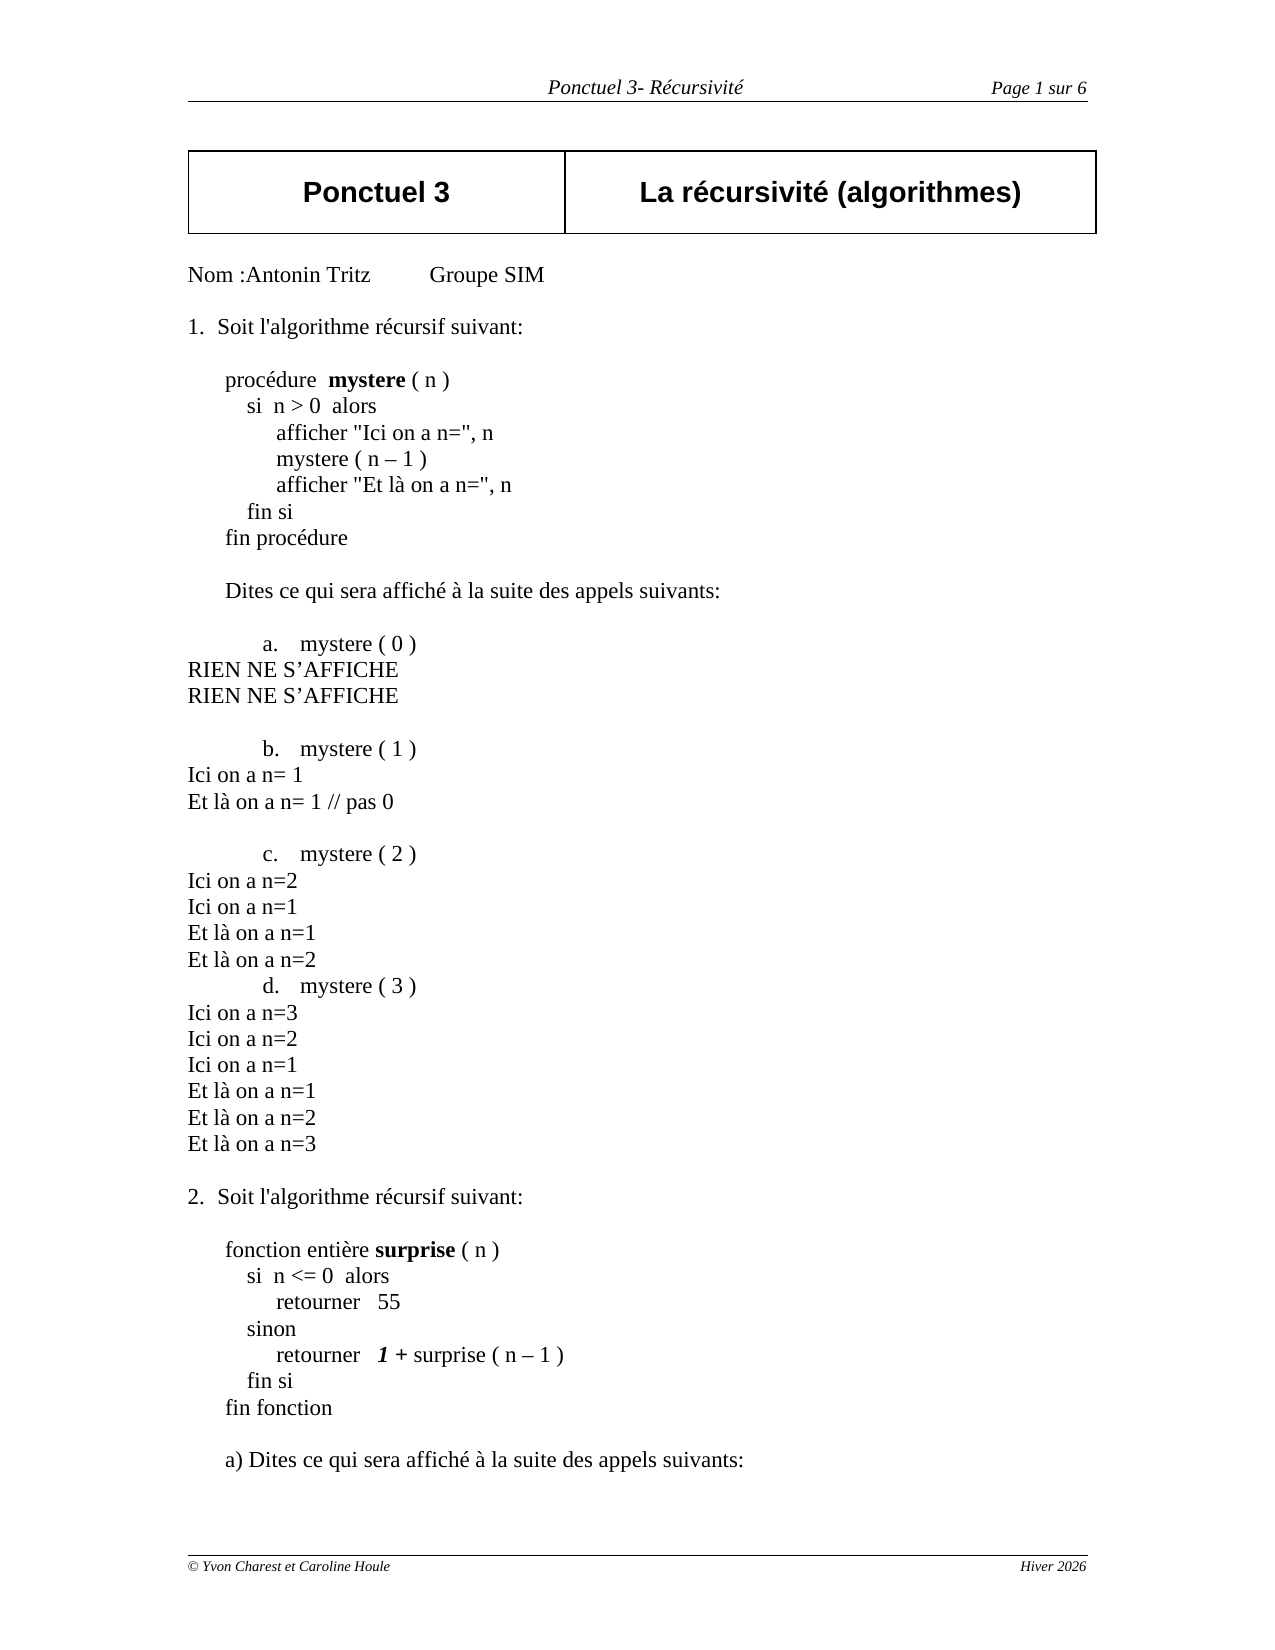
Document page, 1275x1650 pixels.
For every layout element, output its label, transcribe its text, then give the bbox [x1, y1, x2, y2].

text Et là on a n=2 [187, 1104, 1087, 1130]
text RIEN NE S’AFFICHE [187, 656, 1087, 682]
text retourner 55 [225, 1288, 1087, 1315]
text afficher "Ici on a n=", n [225, 419, 1087, 445]
text retourner 1 + surprise ( n – 1 ) [225, 1341, 1087, 1367]
text procédure mystere ( n ) [225, 366, 1087, 392]
text fin procédure [225, 524, 1087, 551]
text fin si [225, 498, 1087, 524]
table_header Ponctuel 3 [189, 152, 564, 233]
text mystere ( n – 1 ) [225, 445, 1087, 471]
text afficher "Et là on a n=", n [225, 471, 1087, 498]
list mystere ( 2 ) [262, 840, 1087, 867]
list Soit l'algorithme récursif suivant: [187, 1183, 1087, 1209]
text fin fonction [225, 1394, 1087, 1420]
text Nom :Antonin Tritz Groupe SIM [187, 261, 1087, 287]
text fonction entière surprise ( n ) [225, 1236, 1087, 1262]
text Ici on a n=2 [187, 1025, 1087, 1051]
text si n > 0 alors [225, 392, 1087, 419]
text sinon [225, 1315, 1087, 1341]
list mystere ( 3 ) [262, 972, 1087, 998]
text si n <= 0 alors [225, 1262, 1087, 1288]
text Ici on a n=1 [187, 893, 1087, 919]
text RIEN NE S’AFFICHE [187, 682, 1087, 709]
text Ici on a n=3 [187, 998, 1087, 1025]
text Ici on a n=2 [187, 867, 1087, 893]
text Dites ce qui sera affiché à la suite des appels suivants: [225, 577, 1087, 603]
list mystere ( 0 ) [262, 629, 1087, 656]
text Et là on a n=1 [187, 919, 1087, 946]
text Et là on a n=2 [187, 946, 1087, 972]
text Et là on a n=3 [187, 1130, 1087, 1157]
text Et là on a n= 1 // pas 0 [187, 788, 1087, 814]
list Soit l'algorithme récursif suivant: [187, 313, 1087, 340]
text fin si [225, 1367, 1087, 1394]
text Et là on a n=1 [187, 1078, 1087, 1104]
text Ici on a n=1 [187, 1051, 1087, 1078]
text Ici on a n= 1 [187, 761, 1087, 788]
list mystere ( 1 ) [262, 735, 1087, 761]
table_header La récursivité (algorithmes) [566, 152, 1095, 233]
text a) Dites ce qui sera affiché à la suite des appels suivants: [225, 1447, 1087, 1473]
